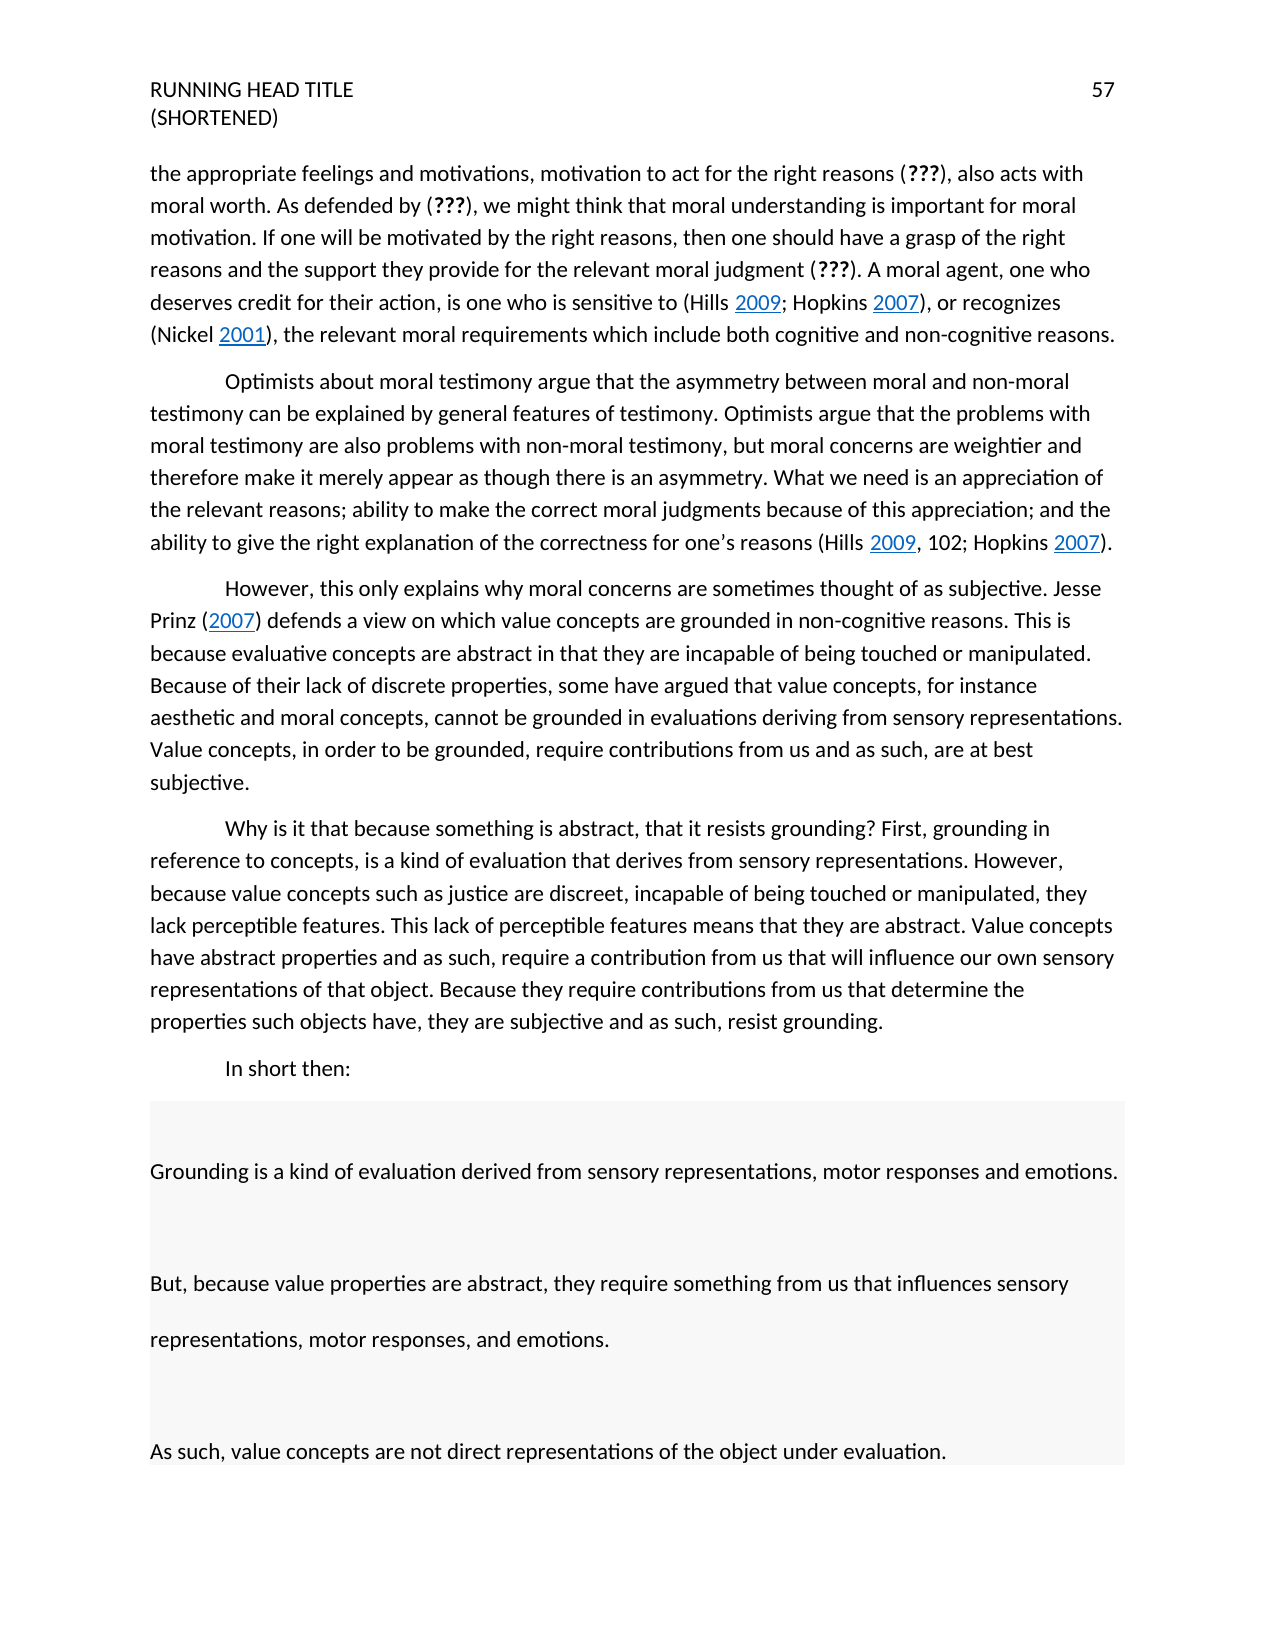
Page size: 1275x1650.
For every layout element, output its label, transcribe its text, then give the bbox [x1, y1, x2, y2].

text But, because value properties are abstract, they require something from us that influences sensory representations, motor responses, and emotions. [150, 1213, 1125, 1353]
text Optimists about moral testimony argue that the asymmetry between moral and non-moral testimony can be explained by general features of testimony. Optimists argue that the problems with moral testimony are also problems with non-moral testimony, but moral concerns are weightier and therefore make it merely appear as though there is an asymmetry. What we need is an appreciation of the relevant reasons; ability to make the correct moral judgments because of this appreciation; and the ability to give the right explanation of the correctness for one’s reasons (Hills 2009, 102; Hopkins 2007). [150, 367, 1125, 556]
text Why is it that because something is abstract, that it resists grounding? First, grounding in reference to concepts, is a kind of evaluation that derives from sensory representations. However, because value concepts such as justice are discreet, incapable of being touched or manipulated, they lack perceptible features. This lack of perceptible features means that they are abstract. Value concepts have abstract properties and as such, require a contribution from us that will influence our own sensory representations of that object. Because they require contributions from us that determine the properties such objects have, they are subjective and as such, resist grounding. [150, 814, 1125, 1036]
text As such, value concepts are not direct representations of the object under evaluation. [150, 1381, 1125, 1465]
text Grounding is a kind of evaluation derived from sensory representations, motor responses and emotions. [150, 1101, 1125, 1185]
text In short then: [150, 1054, 1125, 1082]
text However, this only explains why moral concerns are sometimes thought of as subjective. Jesse Prinz (2007) defends a view on which value concepts are grounded in non-cognitive reasons. This is because evaluative concepts are abstract in that they are incapable of being touched or manipulated. Because of their lack of discrete properties, some have argued that value concepts, for instance aesthetic and moral concepts, cannot be grounded in evaluations deriving from sensory representations. Value concepts, in order to be grounded, require contributions from us and as such, are at best subjective. [150, 574, 1125, 796]
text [150, 159, 1125, 348]
